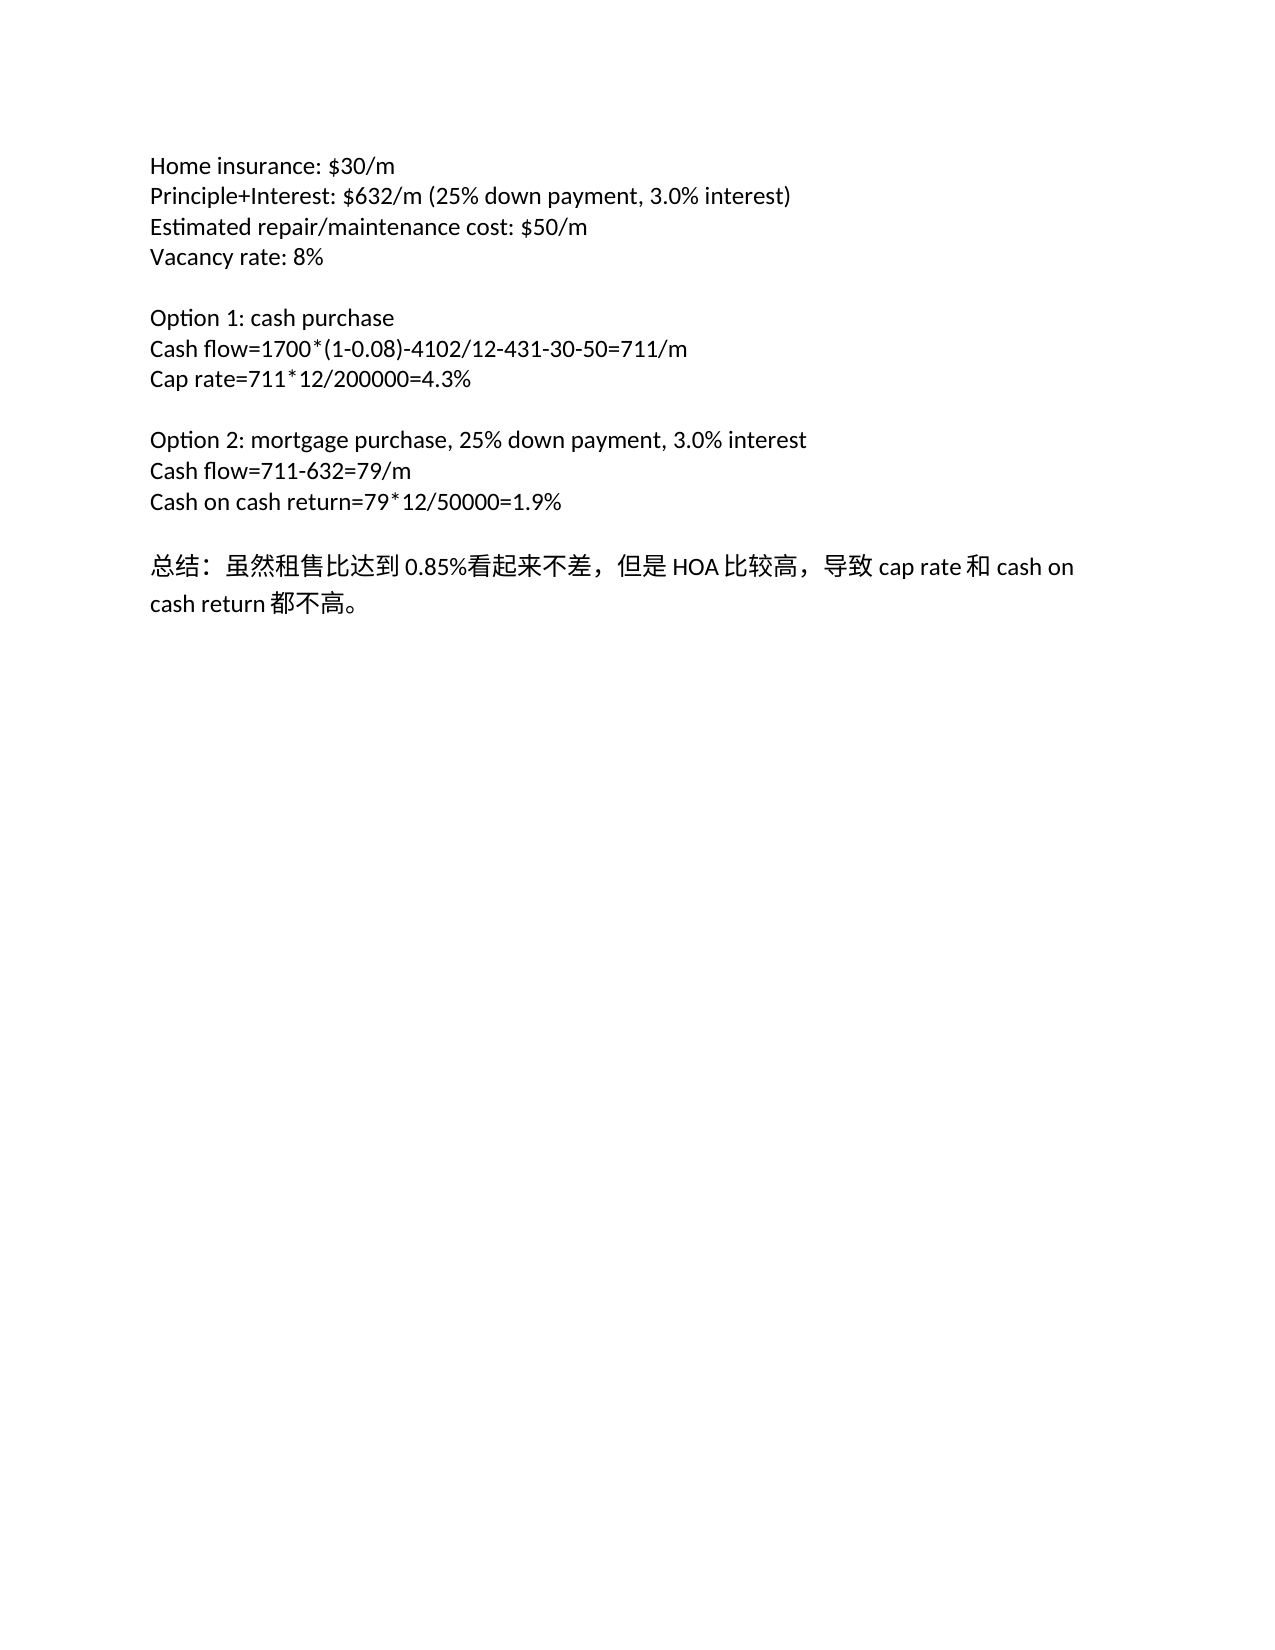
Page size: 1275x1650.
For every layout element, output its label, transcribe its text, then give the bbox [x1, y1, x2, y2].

text 总结：虽然租售比达到0.85%看起来不差，但是HOA比较高，导致cap rate和cash on cash return都不高。 [150, 547, 1125, 619]
text Cash flow=1700*(1-0.08)-4102/12-431-30-50=711/m [150, 333, 1125, 364]
text Vacancy rate: 8% [150, 242, 1125, 272]
text Option 2: mortgage purchase, 25% down payment, 3.0% interest [150, 425, 1125, 455]
text Cash on cash return=79*12/50000=1.9% [150, 486, 1125, 516]
text Option 1: cash purchase [150, 303, 1125, 333]
text Principle+Interest: $632/m (25% down payment, 3.0% interest) [150, 181, 1125, 211]
text Estimated repair/maintenance cost: $50/m [150, 211, 1125, 242]
text Home insurance: $30/m [150, 150, 1125, 181]
text Cash flow=711-632=79/m [150, 455, 1125, 486]
text Cap rate=711*12/200000=4.3% [150, 364, 1125, 394]
